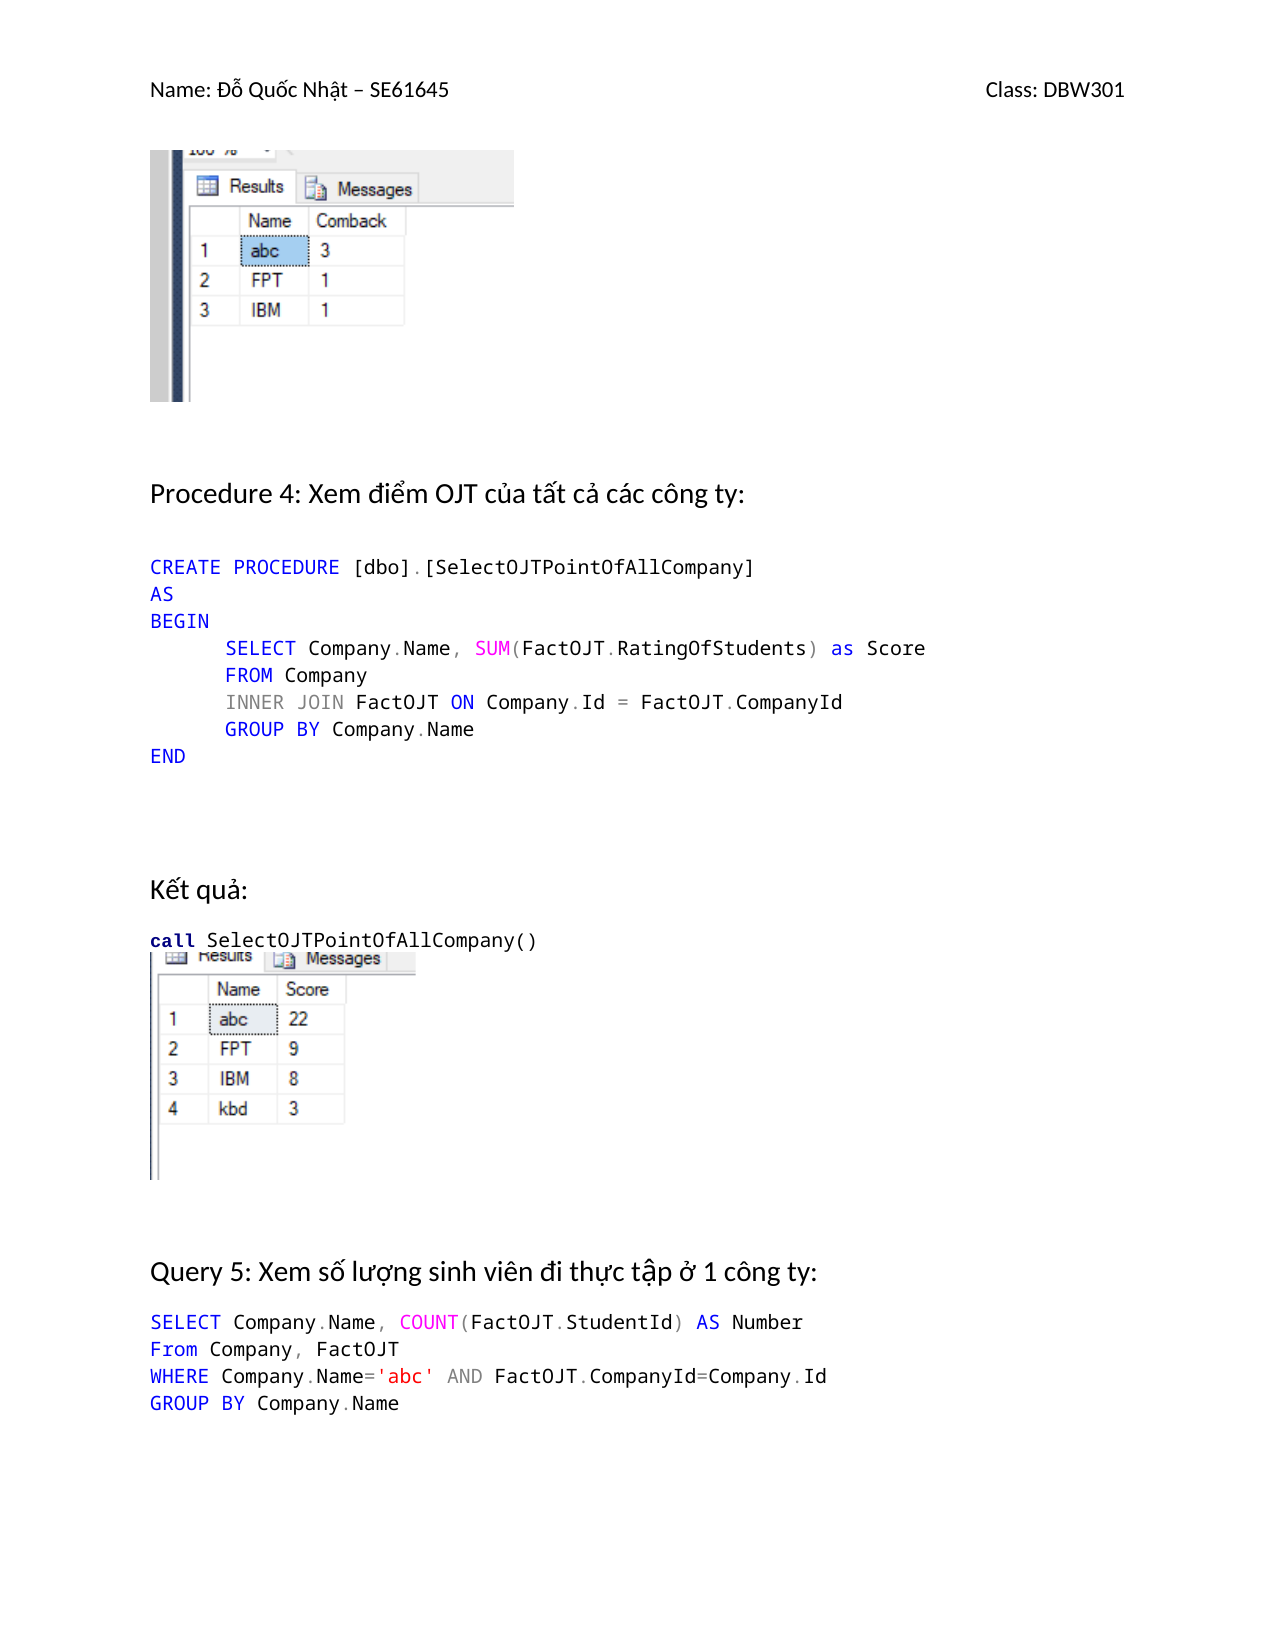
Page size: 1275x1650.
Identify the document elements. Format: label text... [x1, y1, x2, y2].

text WHERE Company.Name='abc' AND FactOJT.CompanyId=Company.Id [150, 1362, 1125, 1389]
text Kết quả: [150, 871, 1125, 906]
text Query 5: Xem số lượng sinh viên đi thực tập ở 1 công ty: [150, 1253, 1125, 1289]
text CREATE PROCEDURE [dbo].[SelectOJTPointOfAllCompany] [150, 531, 1125, 581]
text INNER JOIN FactOJT ON Company.Id = FactOJT.CompanyId [150, 688, 1125, 715]
text Procedure 4: Xem điểm OJT của tất cả các công ty: [150, 476, 1125, 511]
text GROUP BY Company.Name [150, 715, 1125, 742]
text SELECT Company.Name, SUM(FactOJT.RatingOfStudents) as Score [150, 634, 1125, 661]
text END [150, 742, 1125, 769]
text SELECT Company.Name, COUNT(FactOJT.StudentId) AS Number [150, 1308, 1125, 1335]
picture [150, 150, 514, 402]
text GROUP BY Company.Name [150, 1389, 1125, 1416]
picture [150, 952, 416, 1180]
text AS [150, 581, 1125, 607]
text From Company, FactOJT [150, 1335, 1125, 1362]
text call SelectOJTPointOfAllCompany() [150, 926, 1125, 953]
text BEGIN [150, 607, 1125, 634]
text FROM Company [150, 661, 1125, 688]
